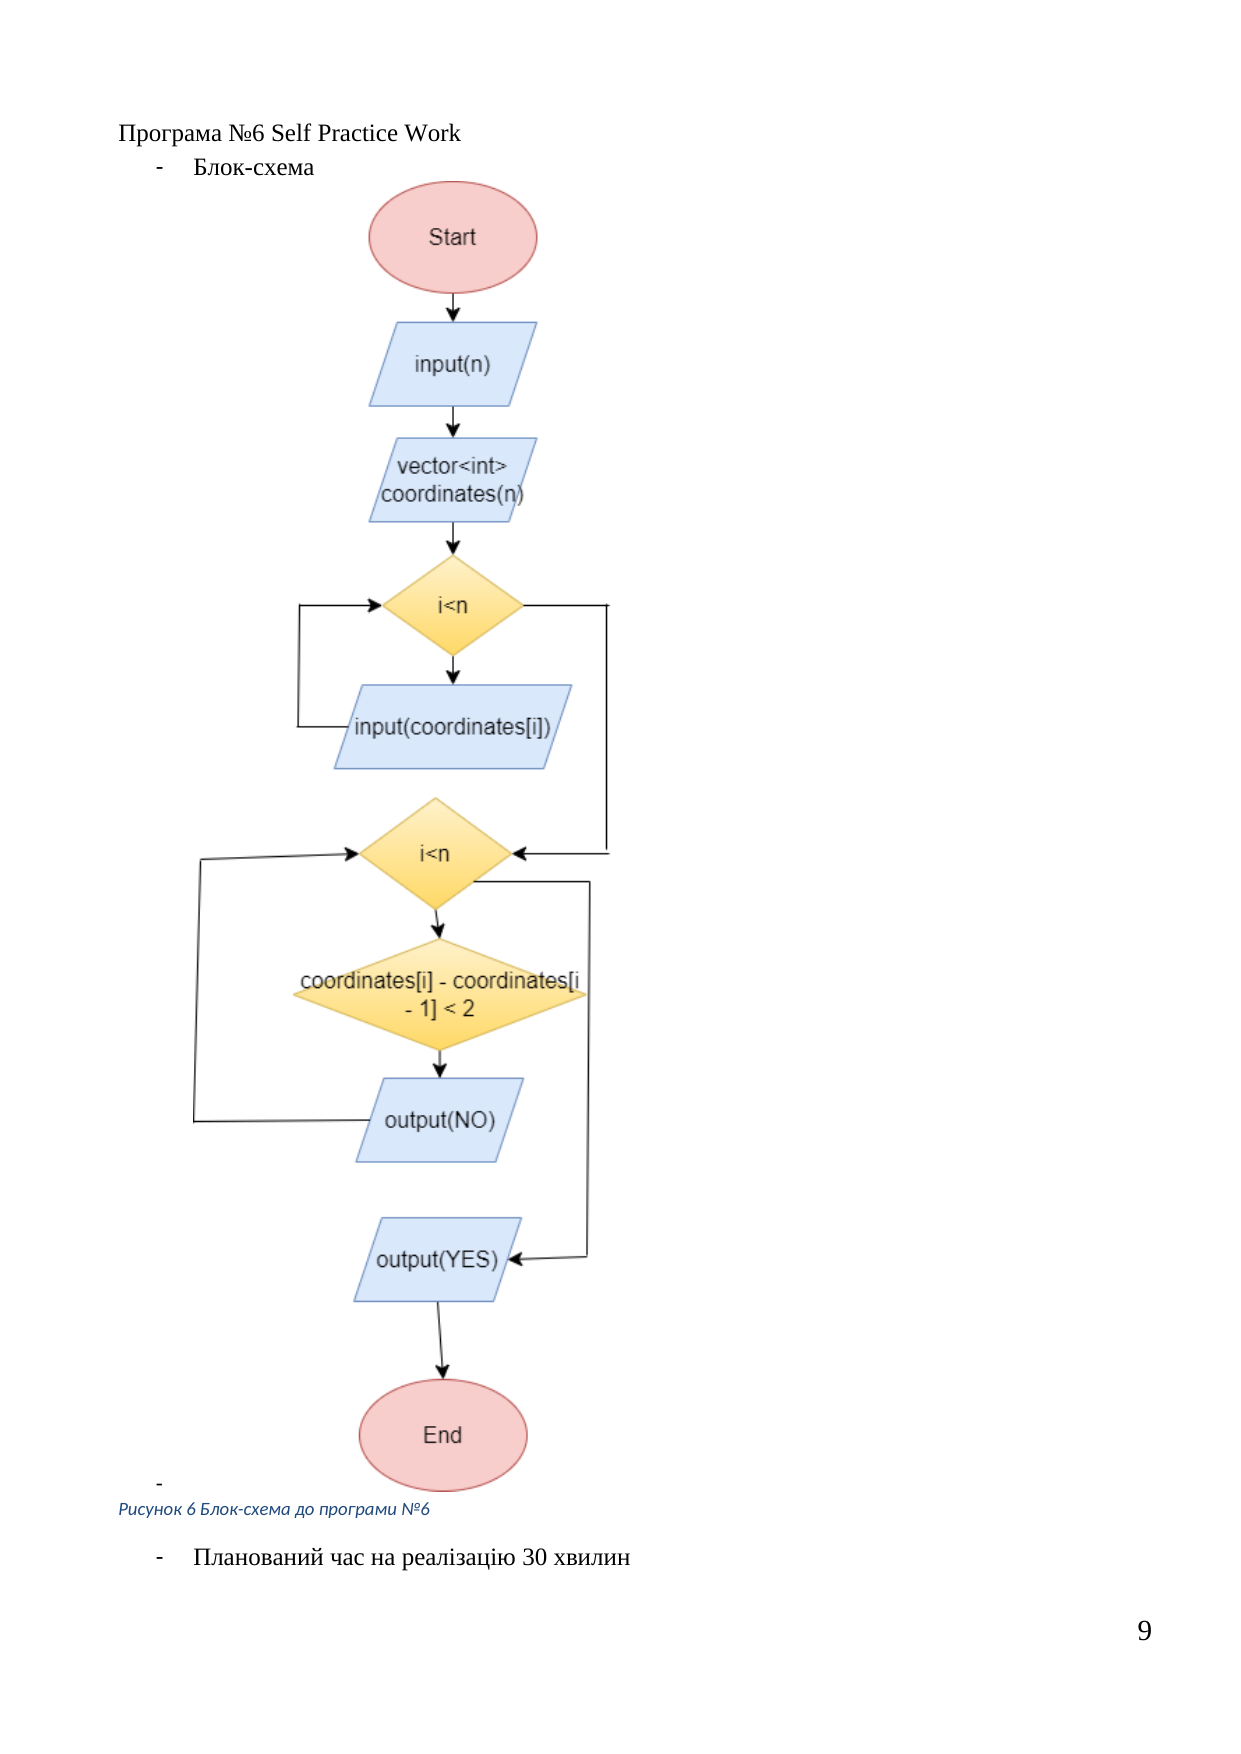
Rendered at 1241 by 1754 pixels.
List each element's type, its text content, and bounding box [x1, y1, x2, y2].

list Планований час на реалізацію 30 хвилин [156, 1541, 1152, 1571]
list Блок-схема [156, 151, 1152, 182]
text Рисунок 6 Блок-схема до програми №6 [118, 1497, 1152, 1520]
picture [193, 181, 613, 1492]
text Програма №6 Self Practice Work [118, 118, 1152, 147]
